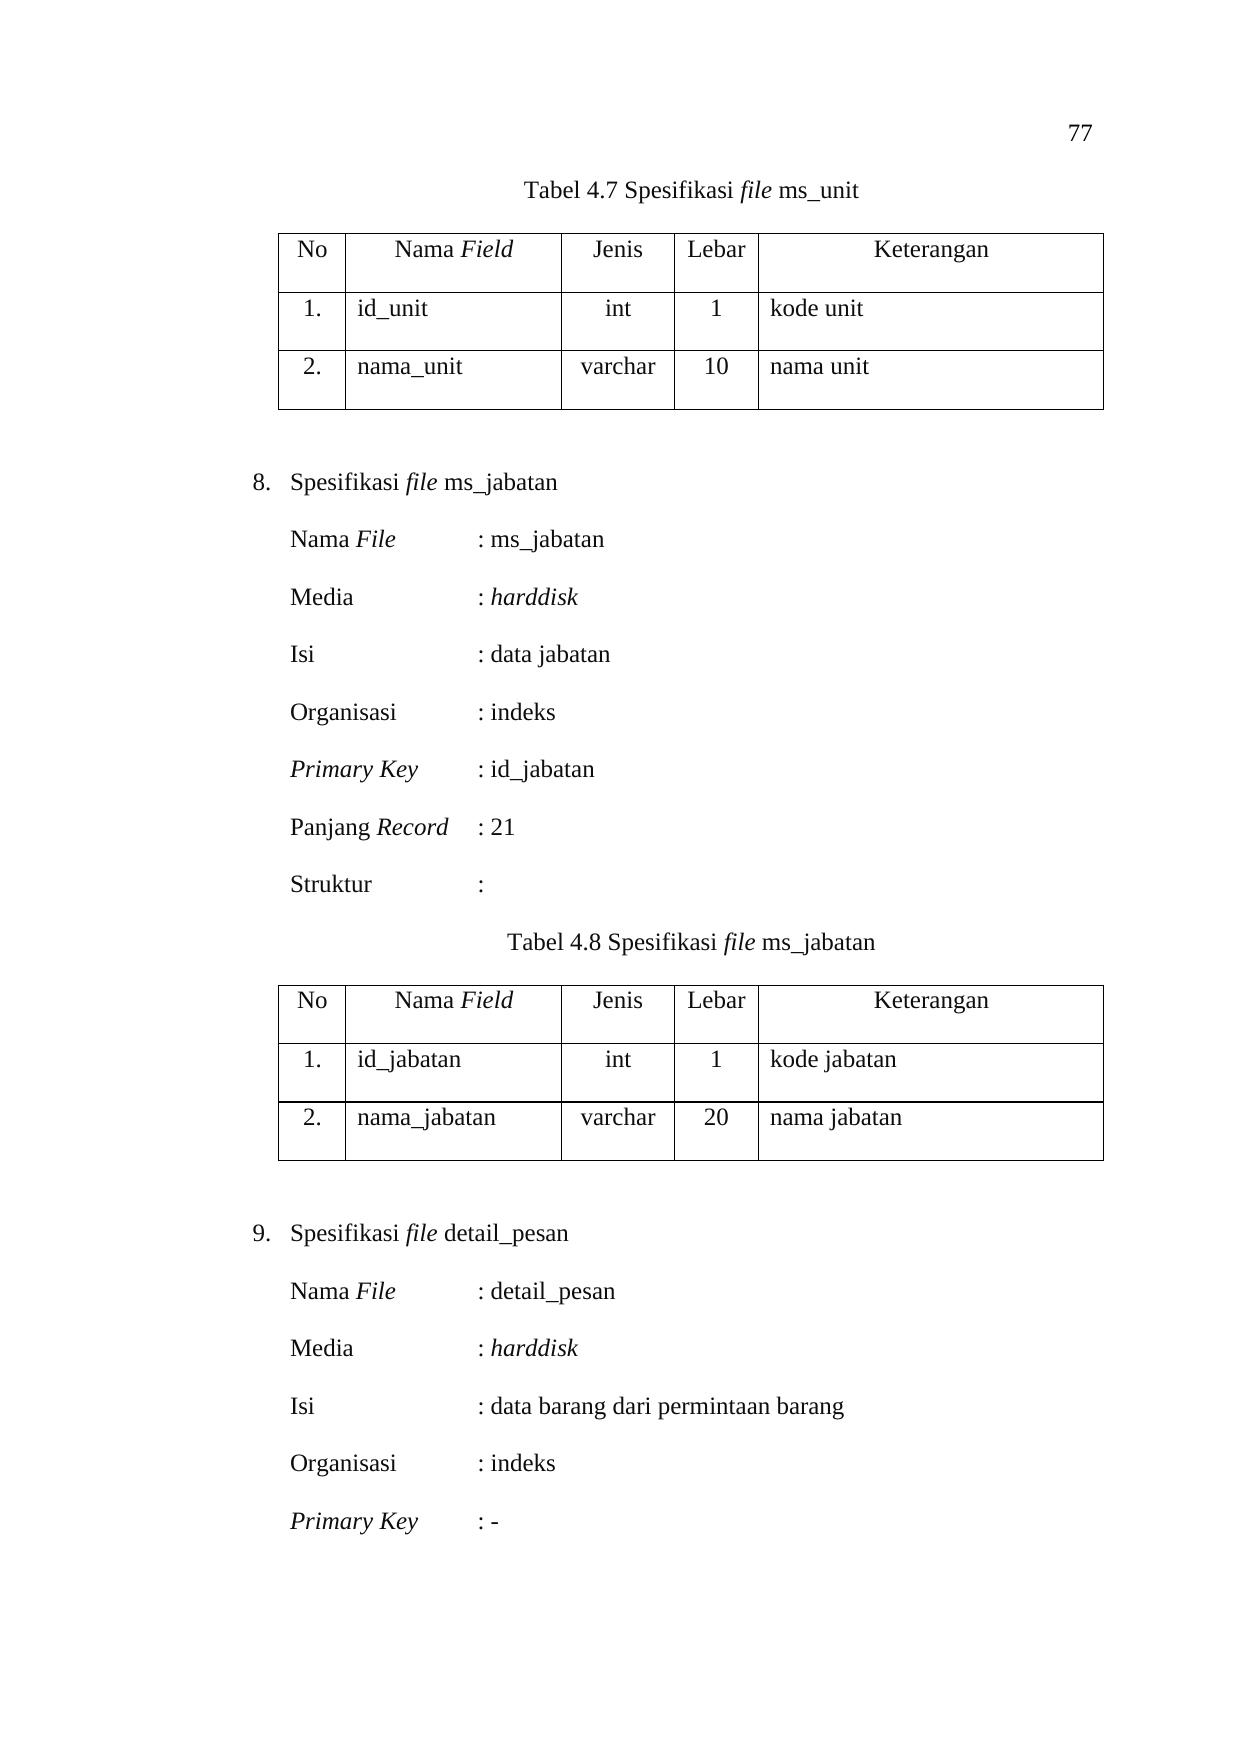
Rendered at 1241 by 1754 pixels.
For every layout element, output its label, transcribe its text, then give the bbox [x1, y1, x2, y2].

table_cell id_unit [346, 293, 561, 350]
table_cell int [562, 1044, 674, 1101]
table_cell 2. [279, 1103, 345, 1160]
text Media : harddisk [290, 1333, 1092, 1362]
table_cell nama unit [759, 351, 1103, 408]
table_cell nama_unit [346, 351, 561, 408]
table_cell 20 [675, 1103, 758, 1160]
table_cell nama_jabatan [346, 1103, 561, 1160]
text Nama File : ms_jabatan [290, 524, 1092, 553]
table_header Lebar [675, 234, 758, 292]
table_cell id_jabatan [346, 1044, 561, 1101]
list Spesifikasi file detail_pesan [252, 1218, 1092, 1247]
list Spesifikasi file ms_jabatan [252, 467, 1092, 496]
text Struktur : [290, 869, 1092, 898]
table_header Jenis [562, 986, 674, 1043]
table_cell int [562, 293, 674, 350]
table_header Nama Field [346, 234, 561, 292]
text Panjang Record : 21 [290, 812, 1092, 841]
text Nama File : detail_pesan [290, 1276, 1092, 1304]
table_header Nama Field [346, 986, 561, 1043]
table_cell kode unit [759, 293, 1103, 350]
table_cell 2. [279, 351, 345, 408]
text Organisasi : indeks [290, 1448, 1092, 1477]
table_header Keterangan [759, 986, 1103, 1043]
table_cell varchar [562, 351, 674, 408]
text Primary Key : id_jabatan [290, 754, 1092, 783]
table_header Lebar [675, 986, 758, 1043]
table_cell 1. [279, 1044, 345, 1101]
table_header Jenis [562, 234, 674, 292]
text Tabel 4.7 Spesifikasi file ms_unit [290, 176, 1092, 204]
text Isi : data jabatan [290, 639, 1092, 668]
text Isi : data barang dari permintaan barang [290, 1391, 1092, 1419]
text Primary Key : - [290, 1506, 1092, 1534]
text Media : harddisk [290, 582, 1092, 611]
table_cell 10 [675, 351, 758, 408]
table_cell 1 [675, 293, 758, 350]
table_header Keterangan [759, 234, 1103, 292]
table_cell varchar [562, 1103, 674, 1160]
table_cell 1 [675, 1044, 758, 1101]
table_header No [279, 986, 345, 1043]
table_cell kode jabatan [759, 1044, 1103, 1101]
text Tabel 4.8 Spesifikasi file ms_jabatan [290, 927, 1092, 956]
table_header No [279, 234, 345, 292]
table_cell 1. [279, 293, 345, 350]
table_cell nama jabatan [759, 1103, 1103, 1160]
text Organisasi : indeks [290, 697, 1092, 726]
